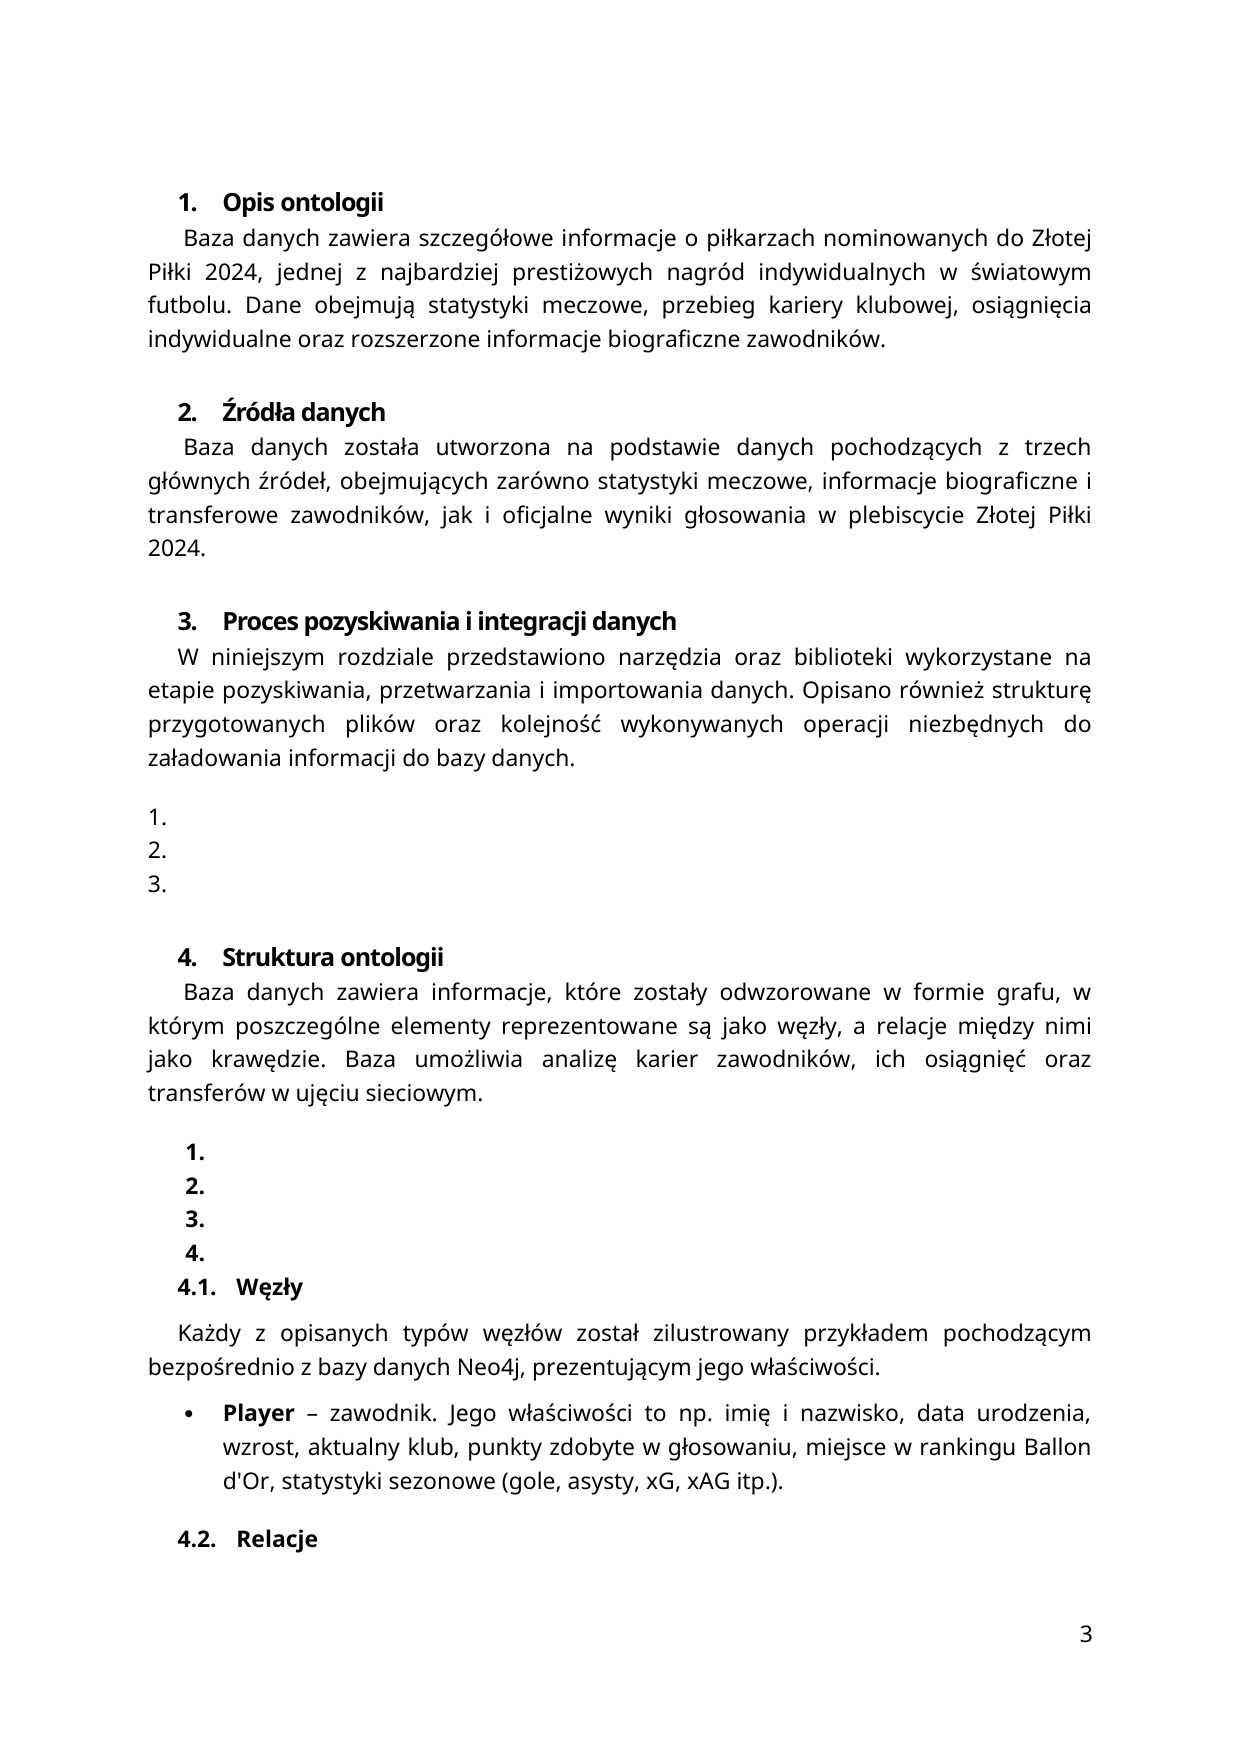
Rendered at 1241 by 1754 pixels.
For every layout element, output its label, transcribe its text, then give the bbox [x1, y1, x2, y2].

list Player – zawodnik. Jego właściwości to np. imię i nazwisko, data urodzenia, wzrost, aktualny klub, punkty zdobyte w głosowaniu, miejsce w rankingu Ballon d'Or, statystyki sezonowe (gole, asysty, xG, xAG itp.). [185, 1397, 1093, 1496]
title Opis ontologii [177, 185, 1093, 219]
text W niniejszym rozdziale przedstawiono narzędzia oraz biblioteki wykorzystane na etapie pozyskiwania, przetwarzania i importowania danych. Opisano również strukturę przygotowanych plików oraz kolejność wykonywanych operacji niezbędnych do załadowania informacji do bazy danych. [148, 640, 1093, 773]
title Struktura ontologii [177, 939, 1093, 973]
title Proces pozyskiwania i integracji danych [177, 604, 1093, 638]
title Źródła danych [177, 394, 1093, 428]
text Baza danych zawiera informacje, które zostały odwzorowane w formie grafu, w którym poszczególne elementy reprezentowane są jako węzły, a relacje między nimi jako krawędzie. Baza umożliwia analizę karier zawodników, ich osiągnięć oraz transferów w ujęciu sieciowym. [148, 976, 1093, 1108]
text Baza danych zawiera szczegółowe informacje o piłkarzach nominowanych do Złotej Piłki 2024, jednej z najbardziej prestiżowych nagród indywidualnych w światowym futbolu. Dane obejmują statystyki meczowe, przebieg kariery klubowej, osiągnięcia indywidualne oraz rozszerzone informacje biograficzne zawodników. [148, 222, 1093, 354]
list Relacje [177, 1523, 1093, 1555]
text Każdy z opisanych typów węzłów został zilustrowany przykładem pochodzącym bezpośrednio z bazy danych Neo4j, prezentującym jego właściwości. [148, 1317, 1093, 1382]
text Baza danych została utworzona na podstawie danych pochodzących z trzech głównych źródeł, obejmujących zarówno statystyki meczowe, informacje biograficzne i transferowe zawodników, jak i oficjalne wyniki głosowania w plebiscycie Złotej Piłki 2024. [148, 431, 1093, 564]
list Węzły [177, 1271, 1093, 1302]
